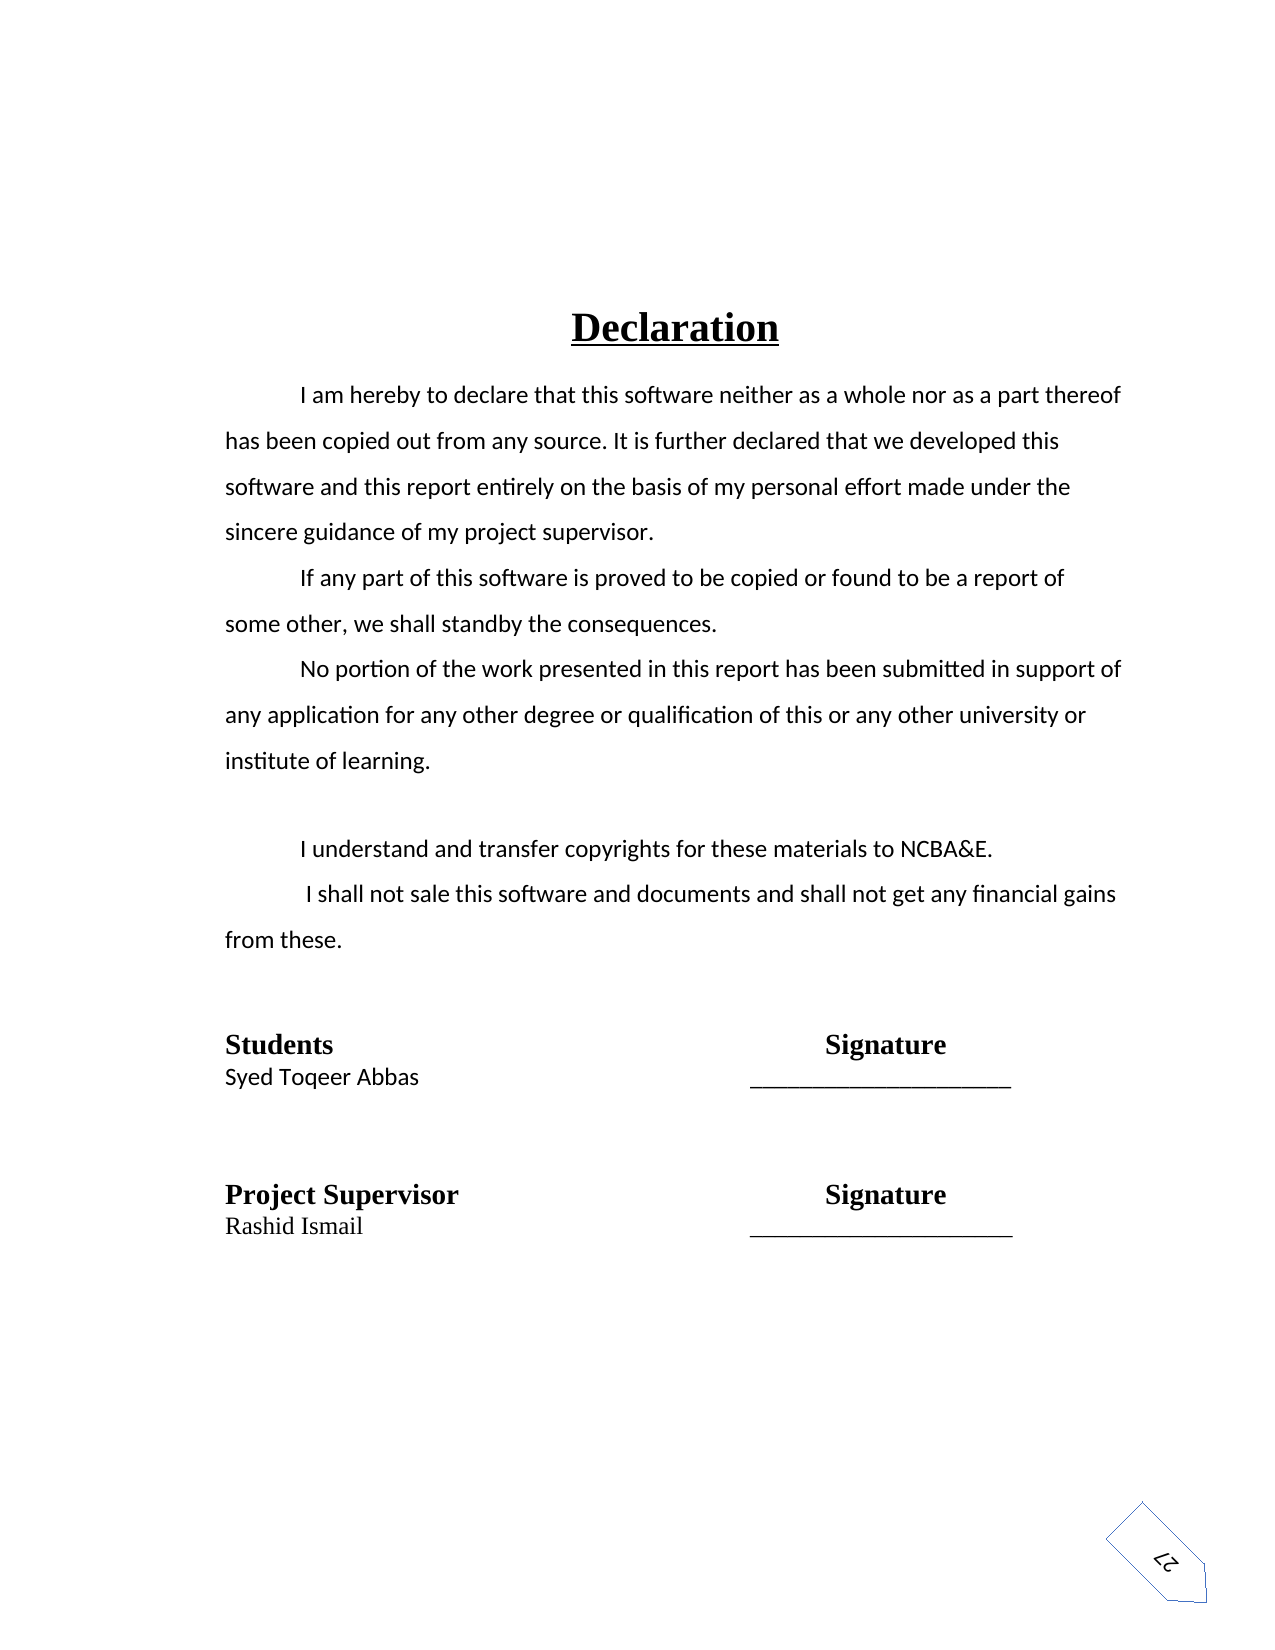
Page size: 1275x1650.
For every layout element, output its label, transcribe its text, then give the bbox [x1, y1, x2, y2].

text Students Signature [225, 1027, 1125, 1061]
text Project Supervisor Signature [225, 1177, 1125, 1211]
text Declaration [225, 302, 1125, 350]
text No portion of the work presented in this report has been submitted in support of any application for any other degree or qualification of this or any other university or institute of learning. [225, 653, 1125, 776]
text If any part of this software is proved to be copied or found to be a report of some other, we shall standby the consequences. [225, 562, 1125, 638]
text I am hereby to declare that this software neither as a whole nor as a part thereof has been copied out from any source. It is further declared that we developed this software and this report entirely on the basis of my personal effort made under the sincere guidance of my project supervisor. [225, 379, 1125, 547]
text I shall not sale this software and documents and shall not get any financial gains from these. [225, 878, 1125, 955]
text Rashid Ismail _____________________ [225, 1211, 1125, 1240]
text I understand and transfer copyrights for these materials to NCBA&E. [225, 833, 1125, 863]
text Syed Toqeer Abbas _____________________ [225, 1061, 1125, 1091]
